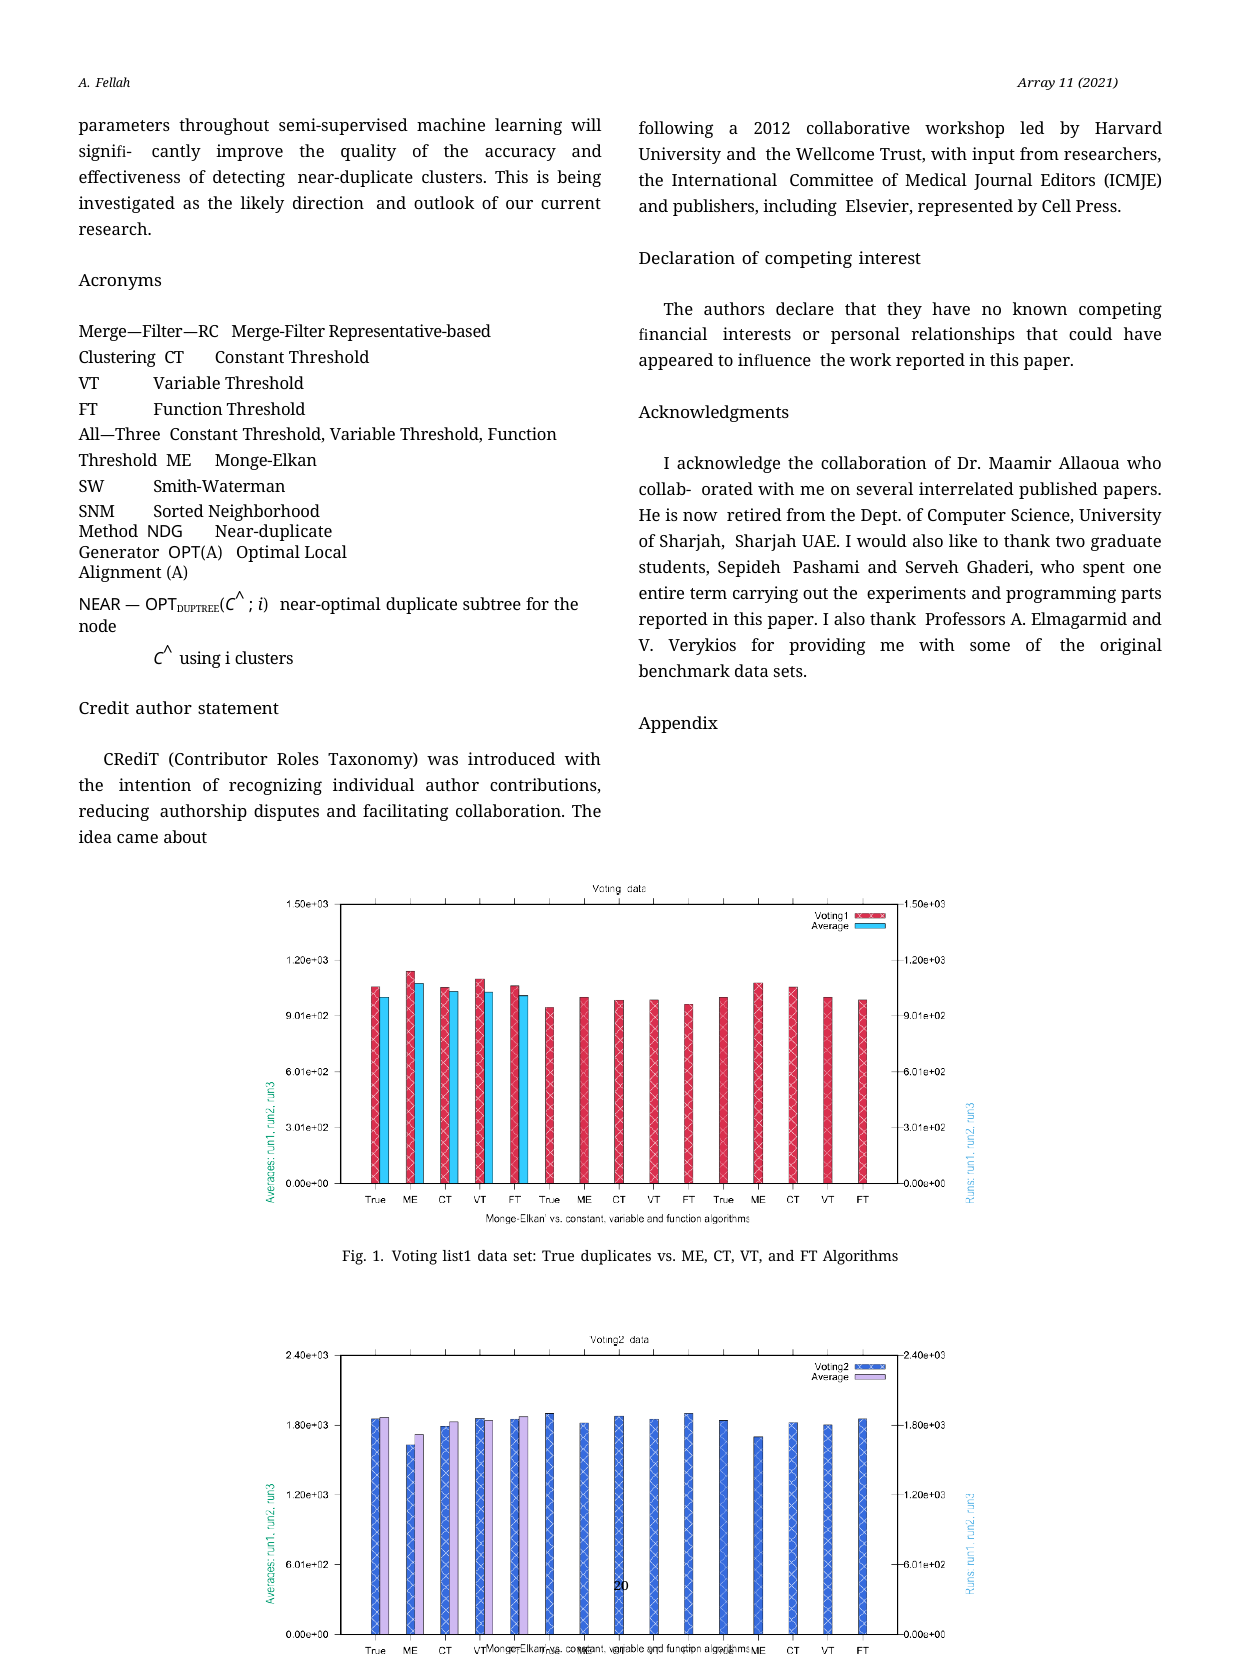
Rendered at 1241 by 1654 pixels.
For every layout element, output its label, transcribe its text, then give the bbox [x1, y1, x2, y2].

text NEAR — OPTDUPTREE(C^ ; i) near-optimal duplicate subtree for the node [78, 585, 606, 638]
text I acknowledge the collaboration of Dr. Maamir Allaoua who collab- orated with me on several interrelated published papers. He is now retired from the Dept. of Computer Science, University of Sharjah, Sharjah UAE. I would also like to thank two graduate students, Sepideh Pashami and Serveh Ghaderi, who spent one entire term carrying out the experiments and programming parts reported in this paper. I also thank Professors A. Elmagarmid and V. Verykios for providing me with some of the original benchmark data sets. [638, 451, 1162, 682]
picture [965, 1494, 975, 1594]
text FT Function Threshold [78, 397, 606, 420]
picture [265, 1484, 275, 1604]
text SW Smith-Waterman [78, 474, 606, 497]
picture [965, 1103, 975, 1203]
text All—Three Constant Threshold, Variable Threshold, Function Threshold ME Monge-Elkan [78, 422, 602, 471]
text Fig. 1. Voting list1 data set: True duplicates vs. ME, CT, VT, and FT Algorithms [64, 1245, 1176, 1265]
text Declaration of competing interest [638, 246, 1176, 269]
picture [265, 1082, 275, 1203]
picture [286, 885, 945, 1203]
text Acknowledgments [638, 400, 1176, 423]
text Acronyms [78, 269, 606, 292]
text Credit author statement [78, 696, 606, 719]
text CRediT (Contributor Roles Taxonomy) was introduced with the intention of recognizing individual author contributions, reducing authorship disputes and facilitating collaboration. The idea came about [78, 747, 602, 848]
text C^ using i clusters [153, 640, 606, 669]
text SNM Sorted Neighborhood Method NDG Near-duplicate Generator OPT(A) Optimal Local Alignment (A) [78, 501, 370, 584]
text Appendix [638, 712, 1176, 734]
picture [286, 1336, 945, 1654]
text The authors declare that they have no known competing financial interests or personal relationships that could have appeared to influence the work reported in this paper. [638, 297, 1162, 371]
text VT Variable Threshold [78, 372, 606, 394]
picture [486, 1214, 750, 1224]
text following a 2012 collaborative workshop led by Harvard University and the Wellcome Trust, with input from researchers, the International Committee of Medical Journal Editors (ICMJE) and publishers, including Elsevier, represented by Cell Press. [638, 116, 1162, 217]
text parameters throughout semi-supervised machine learning will signifi- cantly improve the quality of the accuracy and effectiveness of detecting near-duplicate clusters. This is being investigated as the likely direction and outlook of our current research. [78, 113, 602, 240]
text Merge—Filter—RC Merge-Filter Representative-based Clustering CT Constant Threshold [78, 320, 549, 368]
